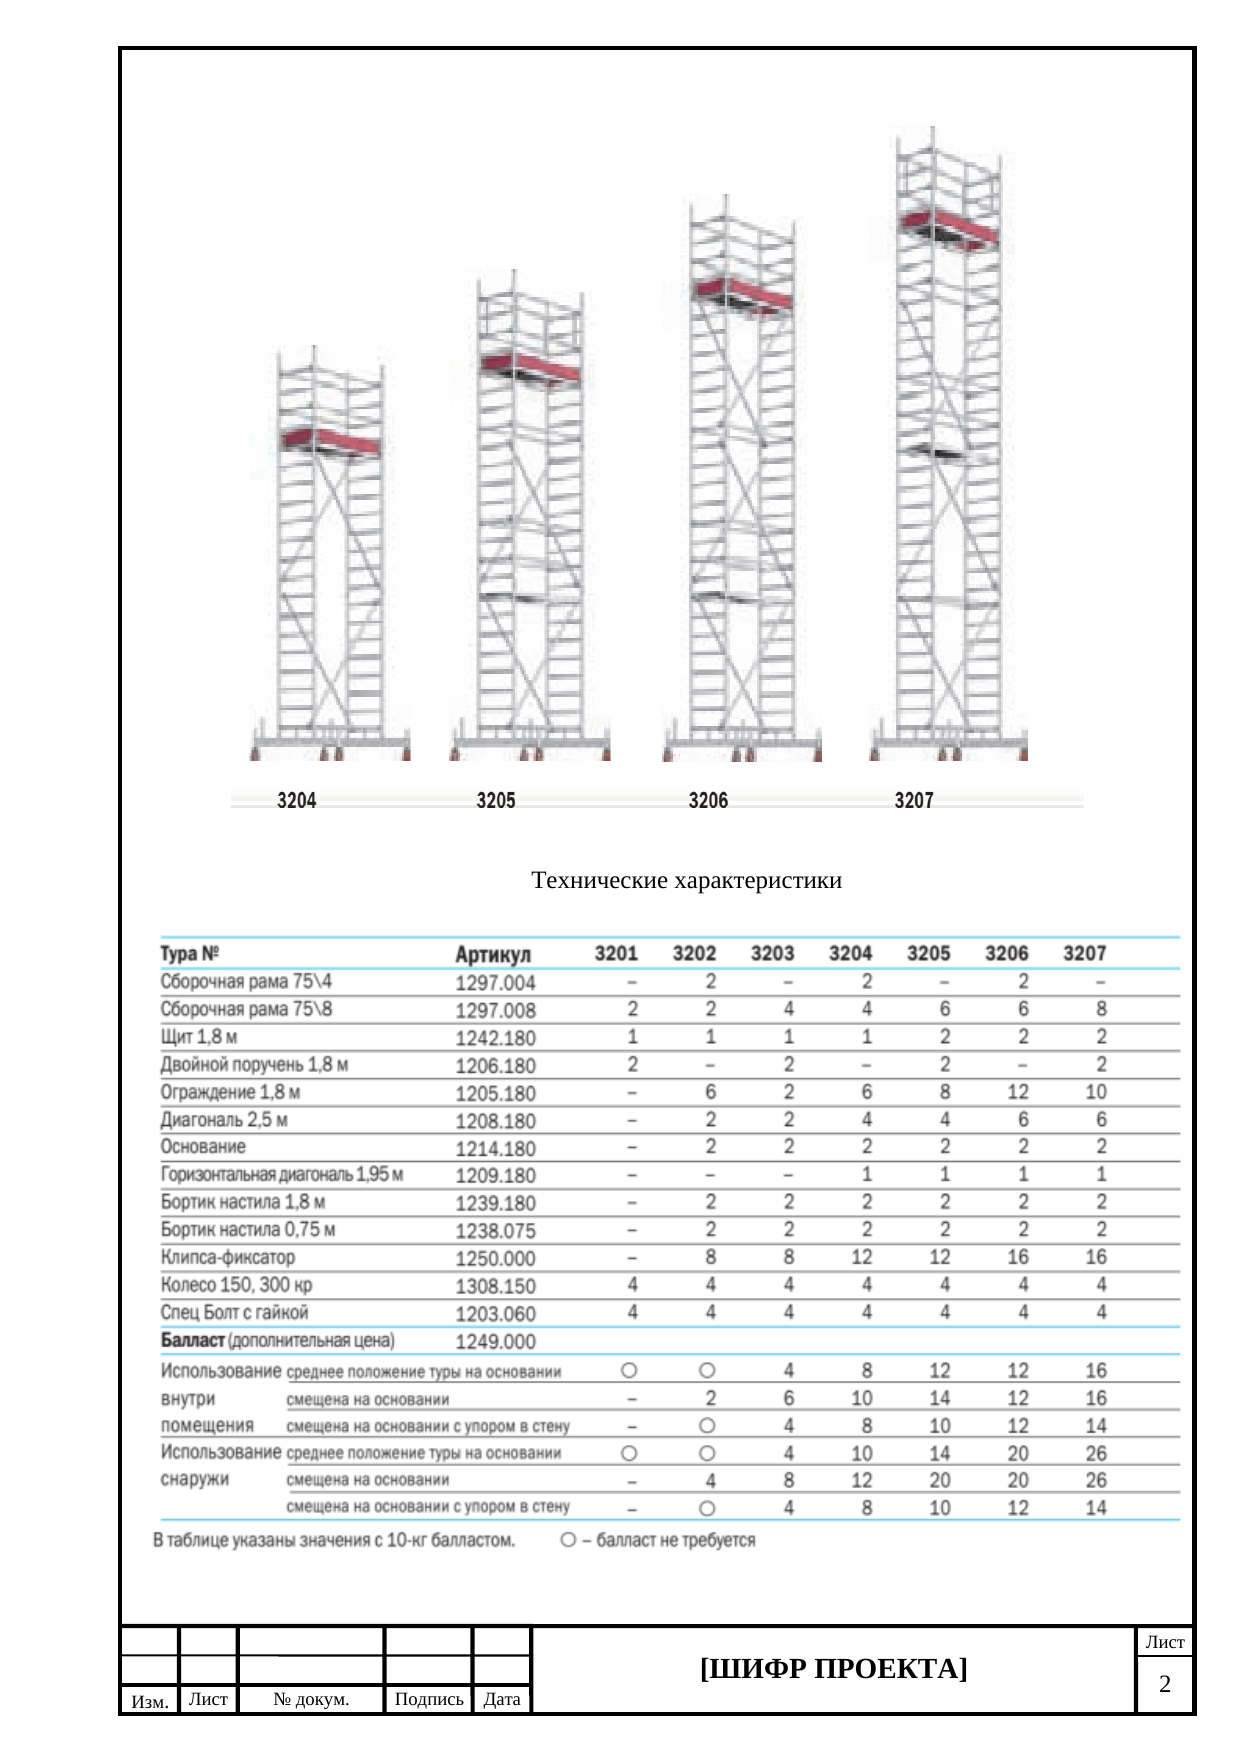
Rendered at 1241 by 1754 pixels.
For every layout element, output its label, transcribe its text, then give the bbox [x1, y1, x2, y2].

picture [147, 928, 1181, 1557]
picture [230, 118, 1084, 808]
text Технические характеристики [148, 866, 1167, 894]
